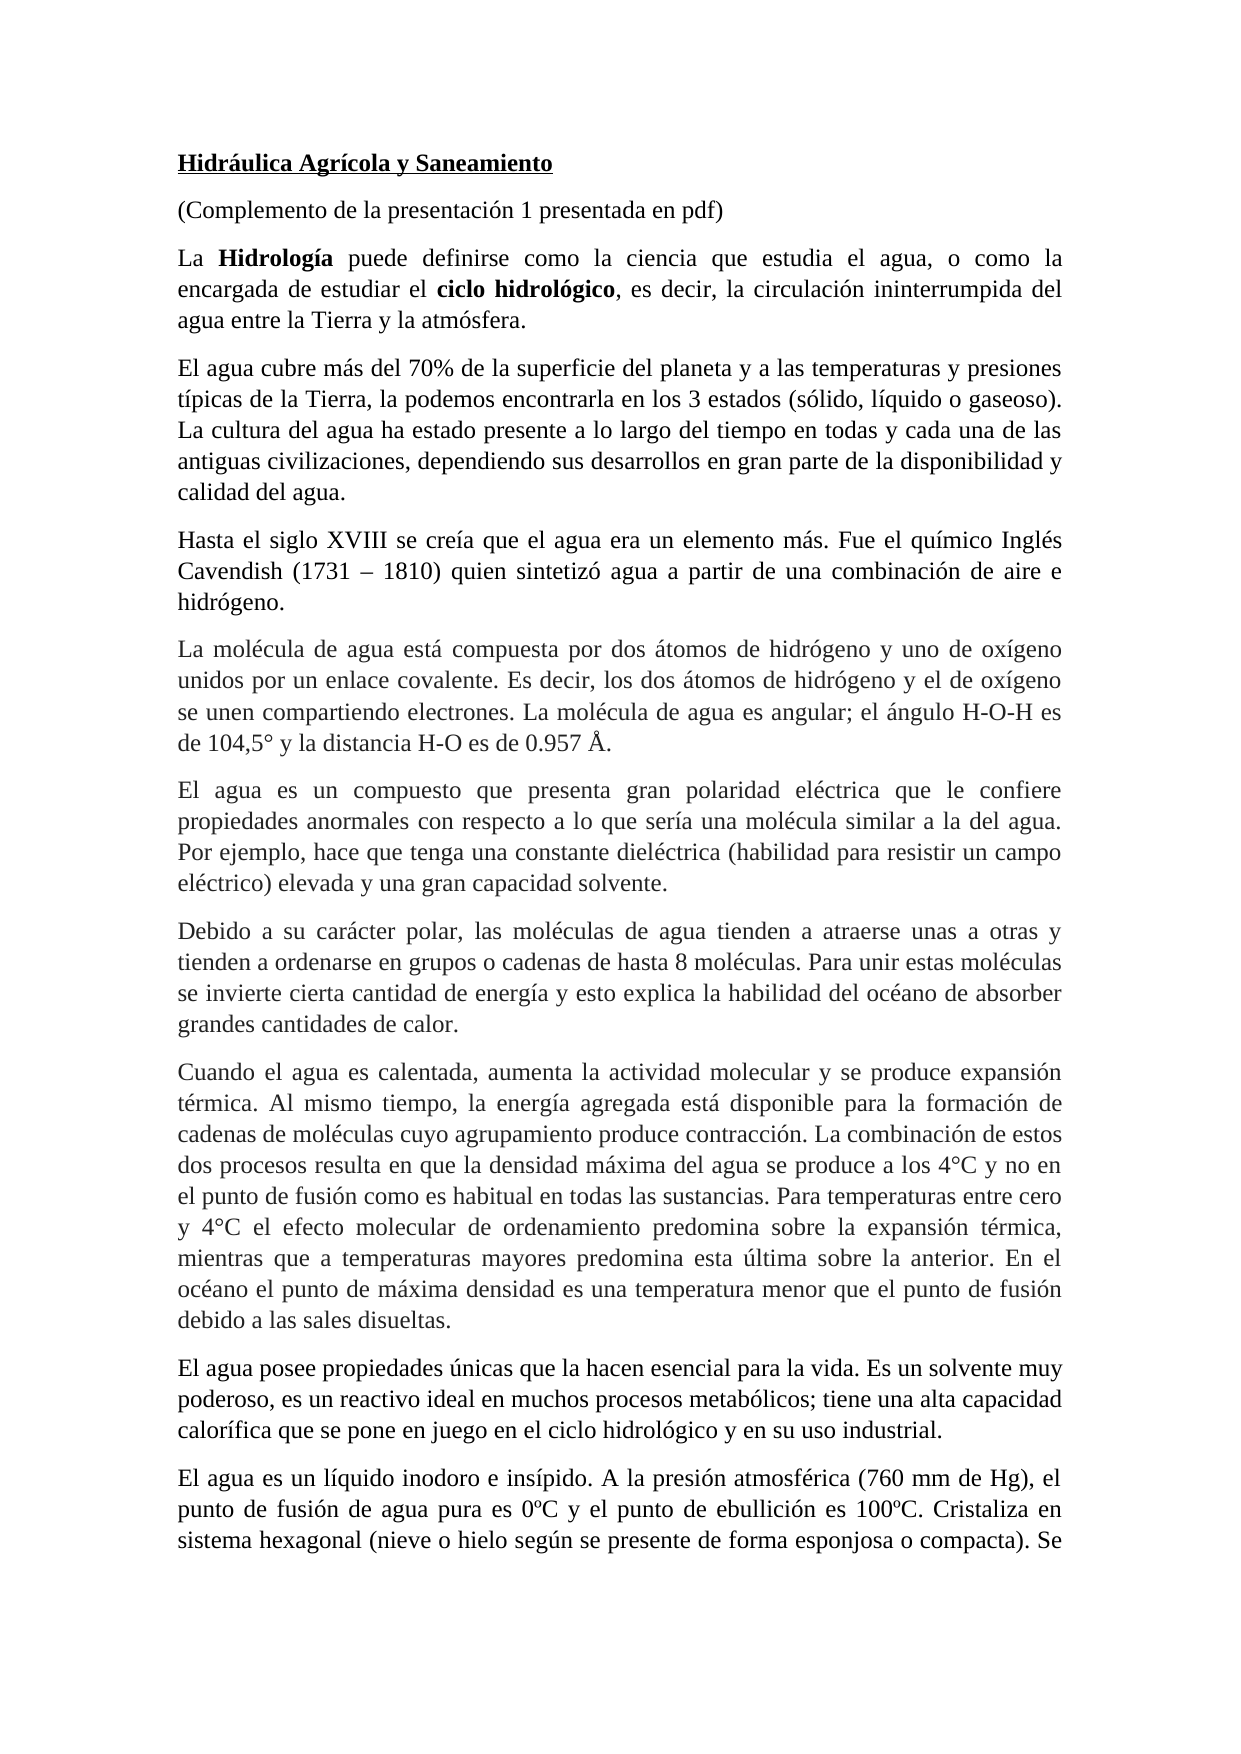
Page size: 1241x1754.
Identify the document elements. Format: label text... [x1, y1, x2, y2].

text Hasta el siglo XVIII se creía que el agua era un elemento más. Fue el químico Inglés Cavendish (1731 – 1810) quien sintetizó agua a partir de una combinación de aire e hidrógeno. [177, 525, 1063, 616]
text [177, 1463, 1063, 1554]
text (Complemento de la presentación 1 presentada en pdf) [177, 195, 1063, 224]
text Debido a su carácter polar, las moléculas de agua tienden a atraerse unas a otras y tienden a ordenarse en grupos o cadenas de hasta 8 moléculas. Para unir estas moléculas se invierte cierta cantidad de energía y esto explica la habilidad del océano de absorber grandes cantidades de calor. [177, 1007, 1063, 1038]
text El agua es un compuesto que presenta gran polaridad eléctrica que le confiere propiedades anormales con respecto a lo que sería una molécula similar a la del agua. Por ejemplo, hace que tenga una constante dieléctrica (habilidad para resistir un campo eléctrico) elevada y una gran capacidad solvente. [177, 866, 1063, 897]
text Hidráulica Agrícola y Saneamiento [177, 148, 1063, 176]
text El agua cubre más del 70% de la superficie del planeta y a las temperaturas y presiones típicas de la Tierra, la podemos encontrarla en los 3 estados (sólido, líquido o gaseoso). La cultura del agua ha estado presente a lo largo del tiempo en todas y cada una de las antiguas civilizaciones, dependiendo sus desarrollos en gran parte de la disponibilidad y calidad del agua. [177, 353, 1063, 506]
text La Hidrología puede definirse como la ciencia que estudia el agua, o como la encargada de estudiar el ciclo hidrológico, es decir, la circulación ininterrumpida del agua entre la Tierra y la atmósfera. [177, 243, 1063, 334]
text El agua posee propiedades únicas que la hacen esencial para la vida. Es un solvente muy poderoso, es un reactivo ideal en muchos procesos metabólicos; tiene una alta capacidad calorífica que se pone en juego en el ciclo hidrológico y en su uso industrial. [177, 1353, 1063, 1444]
text La molécula de agua está compuesta por dos átomos de hidrógeno y uno de oxígeno unidos por un enlace covalente. Es decir, los dos átomos de hidrógeno y el de oxígeno se unen compartiendo electrones. La molécula de agua es angular; el ángulo H-O-H es de 104,5° y la distancia H-O es de 0.957 Å. [177, 725, 1063, 756]
